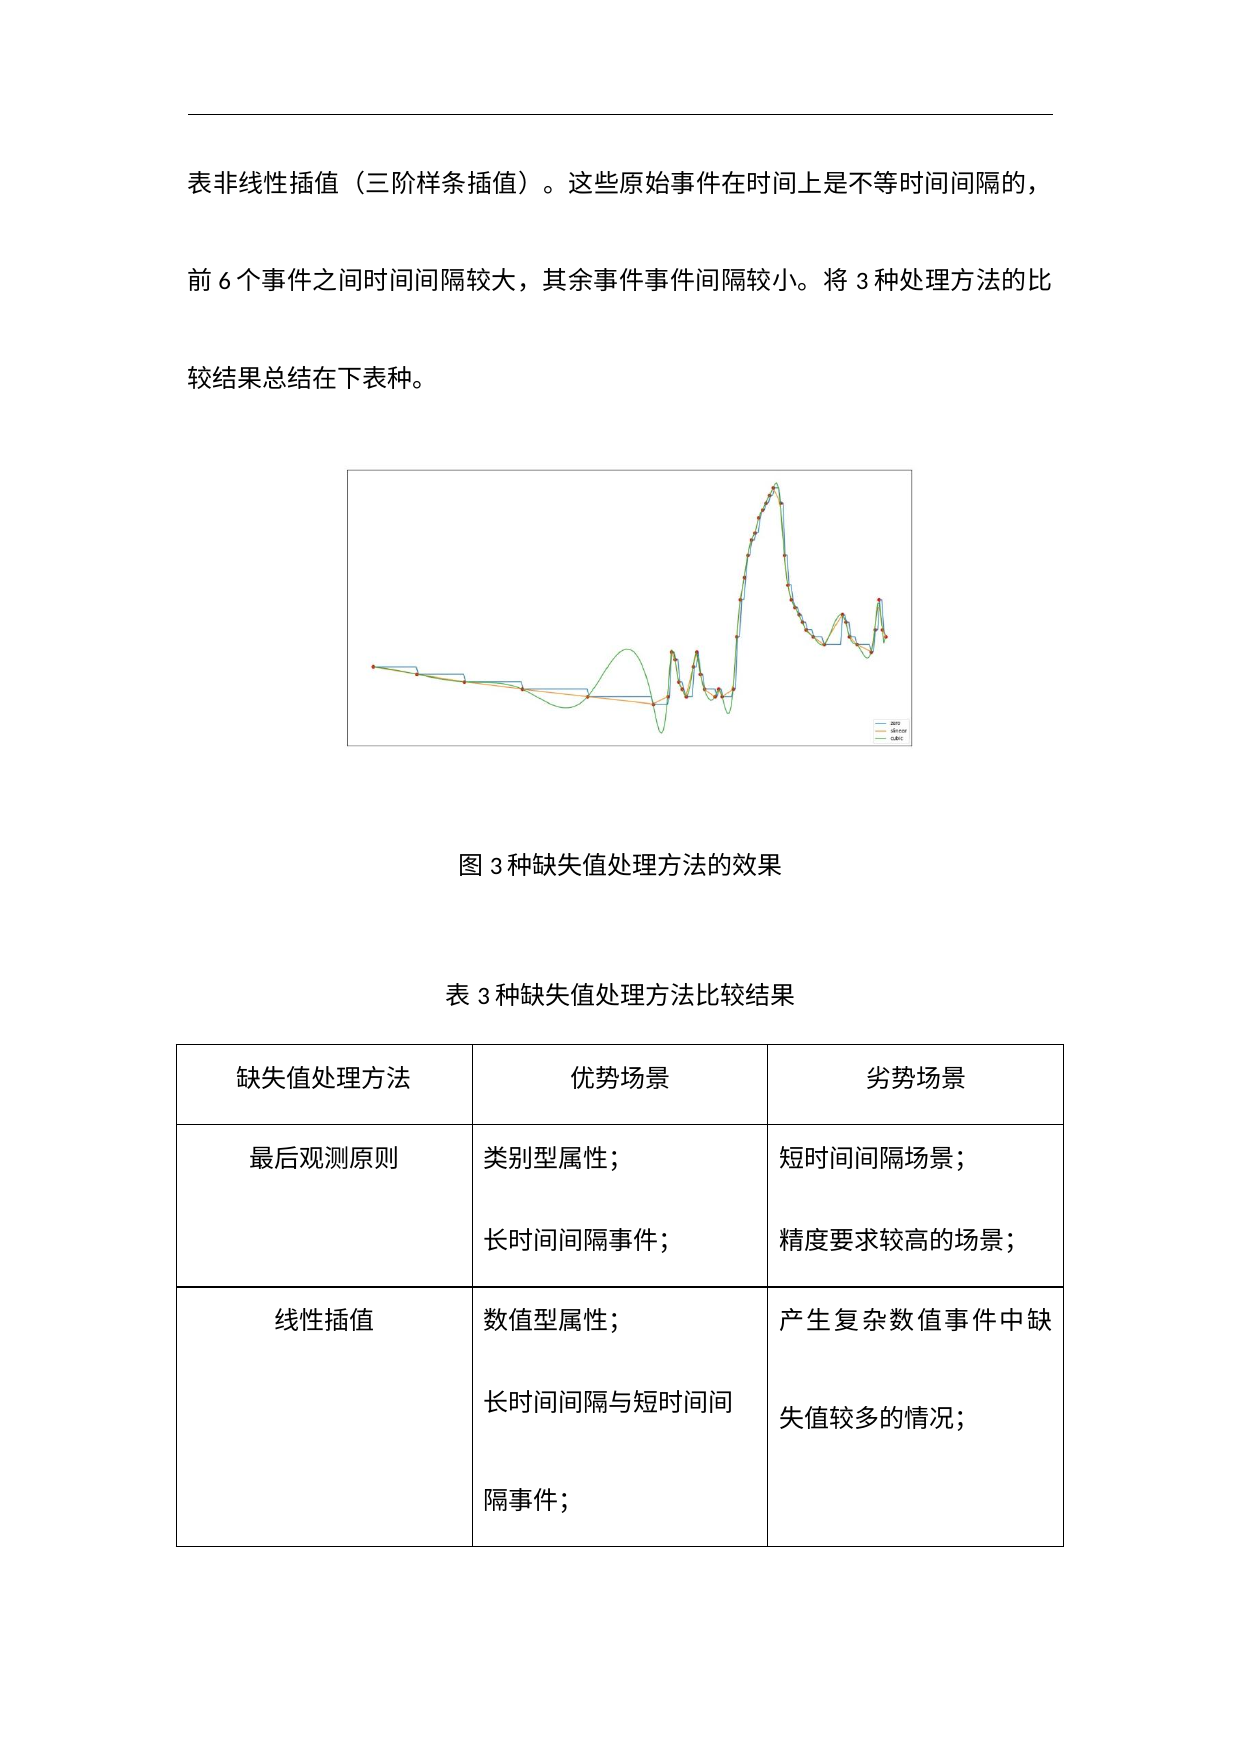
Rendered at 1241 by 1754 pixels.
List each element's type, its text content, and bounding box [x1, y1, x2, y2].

table_cell 线性插值 [177, 1288, 472, 1546]
text 表 3种缺失值处理方法比较结果 [187, 962, 1053, 1027]
table_header 优势场景 [473, 1045, 767, 1124]
table_cell 类别型属性； 长时间间隔事件； [473, 1125, 767, 1286]
table_cell 数值型属性； 长时间间隔与短时间间隔事件； [473, 1288, 767, 1546]
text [187, 150, 1053, 410]
table_header 缺失值处理方法 [177, 1045, 472, 1124]
table_cell 产生复杂数值事件中缺失值较多的情况； [768, 1288, 1063, 1546]
text 图 3种缺失值处理方法的效果 [187, 832, 1053, 897]
picture [257, 427, 984, 791]
table_header 劣势场景 [768, 1045, 1063, 1124]
table_cell 短时间间隔场景； 精度要求较高的场景； [768, 1125, 1063, 1286]
table_cell 最后观测原则 [177, 1125, 472, 1286]
